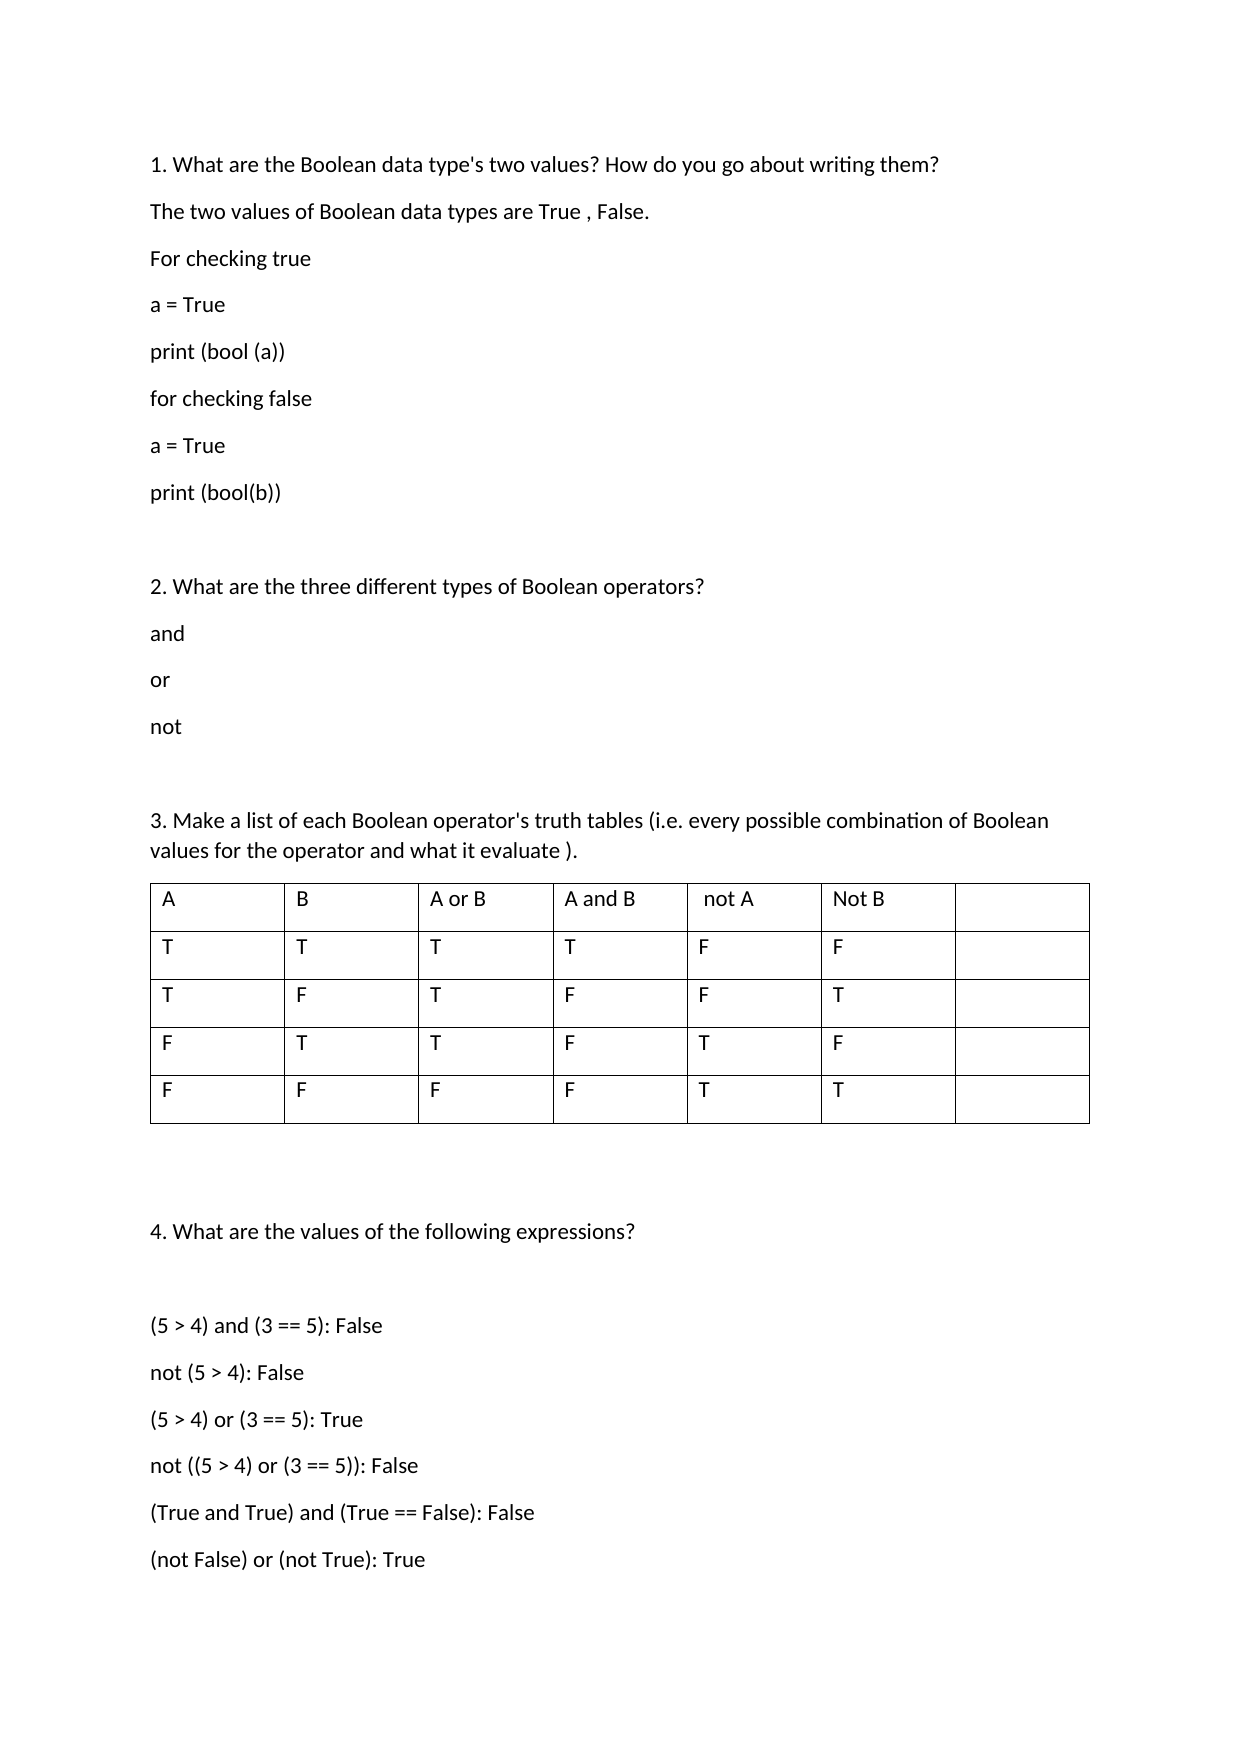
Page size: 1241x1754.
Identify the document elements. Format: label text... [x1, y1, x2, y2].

table_cell [956, 932, 1089, 979]
table_header A and B [554, 884, 687, 931]
table_cell T [419, 932, 553, 979]
text print (bool (a)) [150, 337, 1090, 366]
table_cell F [554, 1028, 687, 1074]
table_cell F [688, 980, 821, 1027]
table_header [956, 884, 1089, 931]
text For checking true [150, 244, 1090, 272]
text The two values of Boolean data types are True , False. [150, 197, 1090, 225]
table_header B [285, 884, 418, 931]
text print (bool(b)) [150, 478, 1090, 506]
table_header not A [688, 884, 821, 931]
text (True and True) and (True == False): False [150, 1498, 1090, 1526]
table_cell T [285, 932, 418, 979]
table_cell T [419, 980, 553, 1027]
table_cell F [285, 980, 418, 1027]
text or [150, 666, 1090, 694]
table_cell F [151, 1076, 284, 1122]
text and [150, 619, 1090, 647]
table_cell F [554, 1076, 687, 1122]
table_cell [956, 1028, 1089, 1074]
table_cell T [688, 1076, 821, 1122]
table_cell T [151, 980, 284, 1027]
text not ((5 > 4) or (3 == 5)): False [150, 1452, 1090, 1479]
table_cell F [285, 1076, 418, 1122]
table_cell F [151, 1028, 284, 1074]
table_cell F [419, 1076, 553, 1122]
table_cell F [554, 980, 687, 1027]
text 3. Make a list of each Boolean operator's truth tables (i.e. every possible combination of Boolean values for the operator and what it evaluate ). [150, 806, 1090, 864]
table_cell T [822, 1076, 955, 1122]
table_cell [956, 980, 1089, 1027]
table_cell [956, 1076, 1089, 1122]
table_header A [151, 884, 284, 931]
text (5 > 4) or (3 == 5): True [150, 1405, 1090, 1433]
table_cell T [285, 1028, 418, 1074]
text 2. What are the three different types of Boolean operators? [150, 572, 1090, 600]
text for checking false [150, 384, 1090, 412]
table_cell F [688, 932, 821, 979]
table_header A or B [419, 884, 553, 931]
table_header Not B [822, 884, 955, 931]
table_cell T [554, 932, 687, 979]
table_cell T [419, 1028, 553, 1074]
text 4. What are the values of the following expressions? [150, 1217, 1090, 1245]
text a = True [150, 431, 1090, 459]
table_cell T [822, 980, 955, 1027]
table_cell F [822, 1028, 955, 1074]
text not [150, 712, 1090, 741]
table_cell T [151, 932, 284, 979]
table_cell T [688, 1028, 821, 1074]
text (5 > 4) and (3 == 5): False [150, 1311, 1090, 1339]
text (not False) or (not True): True [150, 1545, 1090, 1573]
text not (5 > 4): False [150, 1358, 1090, 1386]
table_cell F [822, 932, 955, 979]
text a = True [150, 291, 1090, 319]
text 1. What are the Boolean data type's two values? How do you go about writing them? [150, 150, 1090, 178]
